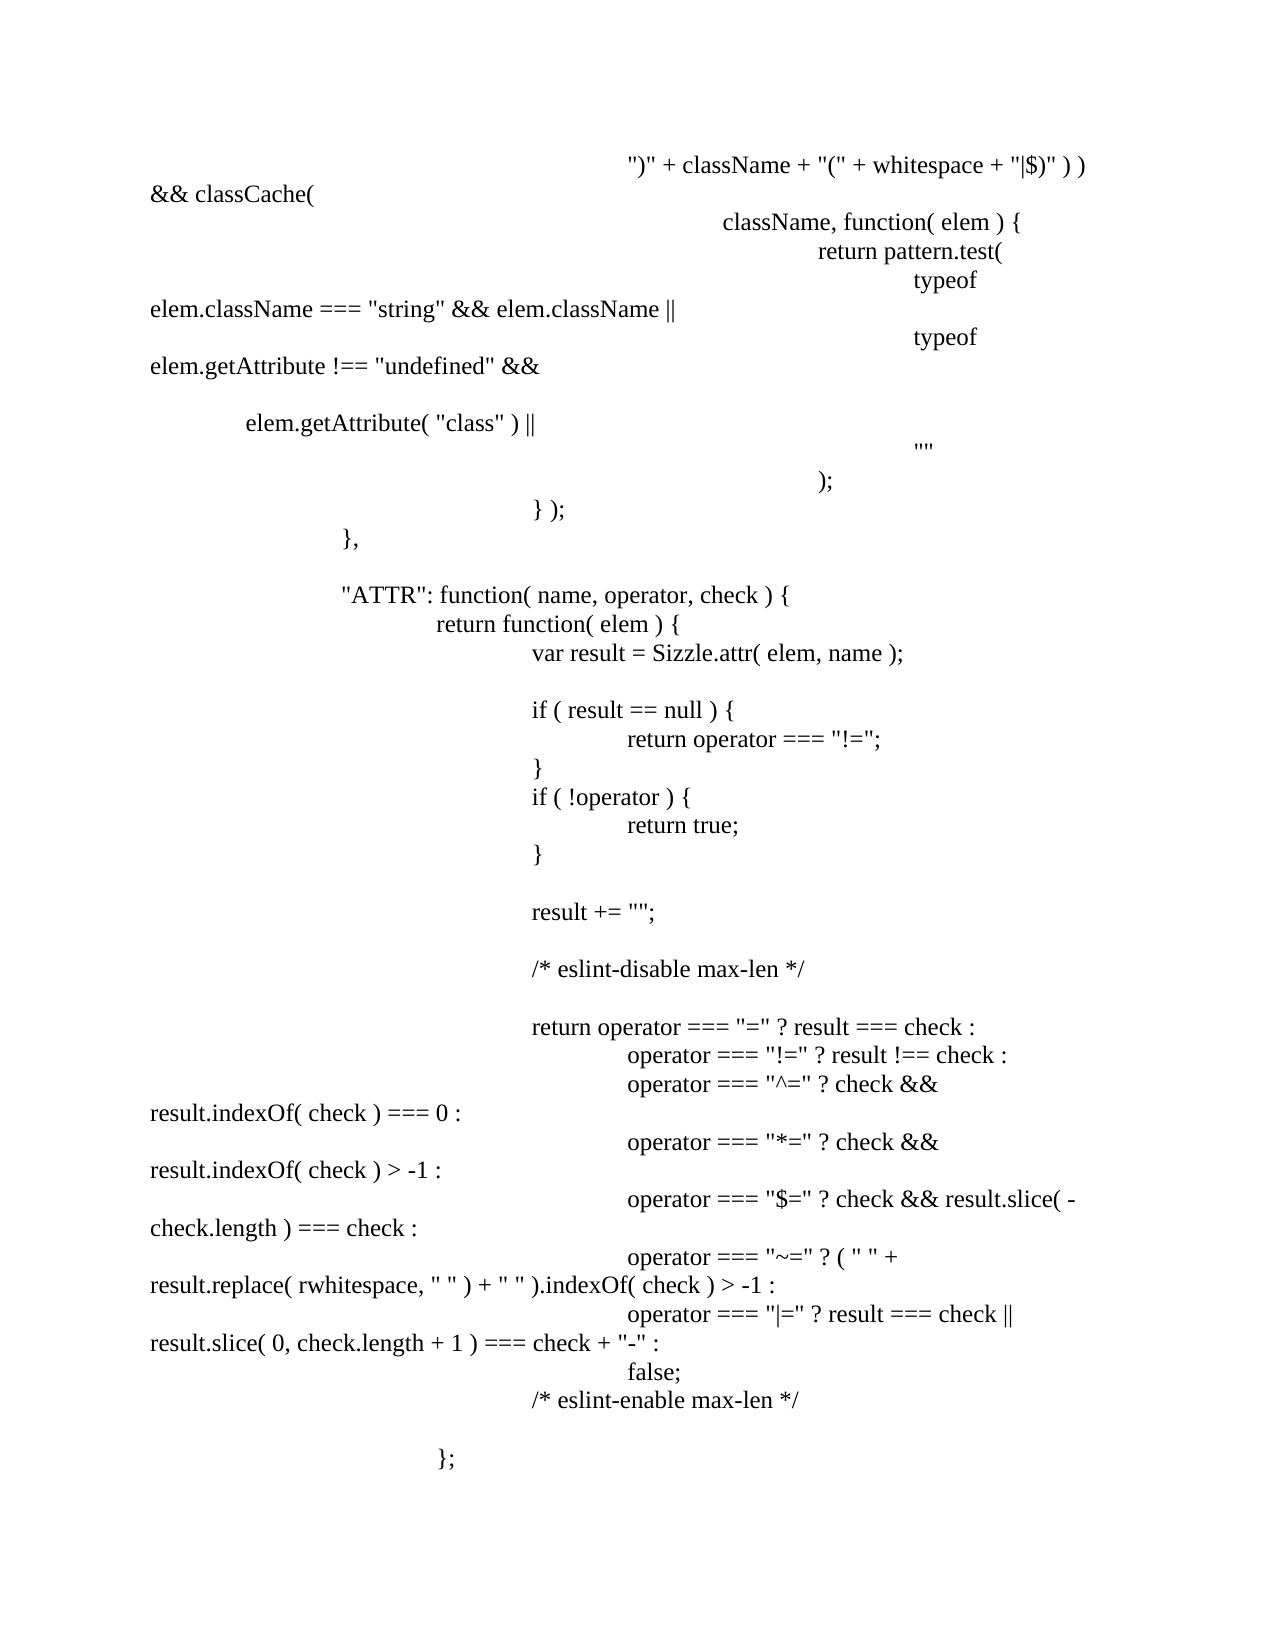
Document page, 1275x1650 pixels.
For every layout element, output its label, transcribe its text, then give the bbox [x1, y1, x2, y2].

text "ATTR": function( name, operator, check ) { [150, 581, 1125, 609]
text operator === "!=" ? result !== check : [150, 1041, 1125, 1069]
text result += ""; [150, 897, 1125, 926]
text if ( result == null ) { [150, 696, 1125, 724]
text typeof elem.getAttribute !== "undefined" && [150, 322, 1125, 380]
text /* eslint-disable max-len */ [150, 954, 1125, 983]
text return pattern.test( [150, 236, 1125, 265]
text operator === "$=" ? check && result.slice( -check.length ) === check : [150, 1184, 1125, 1242]
text var result = Sizzle.attr( elem, name ); [150, 638, 1125, 667]
text typeof elem.className === "string" && elem.className || [150, 265, 1125, 322]
text className, function( elem ) { [150, 207, 1125, 236]
text return function( elem ) { [150, 609, 1125, 638]
text operator === "|=" ? result === check || result.slice( 0, check.length + 1 ) === check + "-" : [150, 1299, 1125, 1357]
text }; [150, 1443, 1125, 1472]
text operator === "*=" ? check && result.indexOf( check ) > -1 : [150, 1127, 1125, 1184]
text ); [150, 466, 1125, 494]
text } [150, 753, 1125, 782]
text /* eslint-enable max-len */ [150, 1386, 1125, 1414]
text } ); [150, 494, 1125, 523]
text operator === "^=" ? check && result.indexOf( check ) === 0 : [150, 1069, 1125, 1127]
text }, [150, 523, 1125, 552]
text return operator === "!="; [150, 724, 1125, 753]
text ")" + className + "(" + whitespace + "|$)" ) ) && classCache( [150, 150, 1125, 207]
text elem.getAttribute( "class" ) || [150, 380, 1125, 437]
text if ( !operator ) { [150, 782, 1125, 811]
text false; [150, 1357, 1125, 1386]
text } [150, 839, 1125, 868]
text operator === "~=" ? ( " " + result.replace( rwhitespace, " " ) + " " ).indexOf( check ) > -1 : [150, 1242, 1125, 1299]
text "" [150, 437, 1125, 466]
text return operator === "=" ? result === check : [150, 1012, 1125, 1041]
text return true; [150, 811, 1125, 839]
